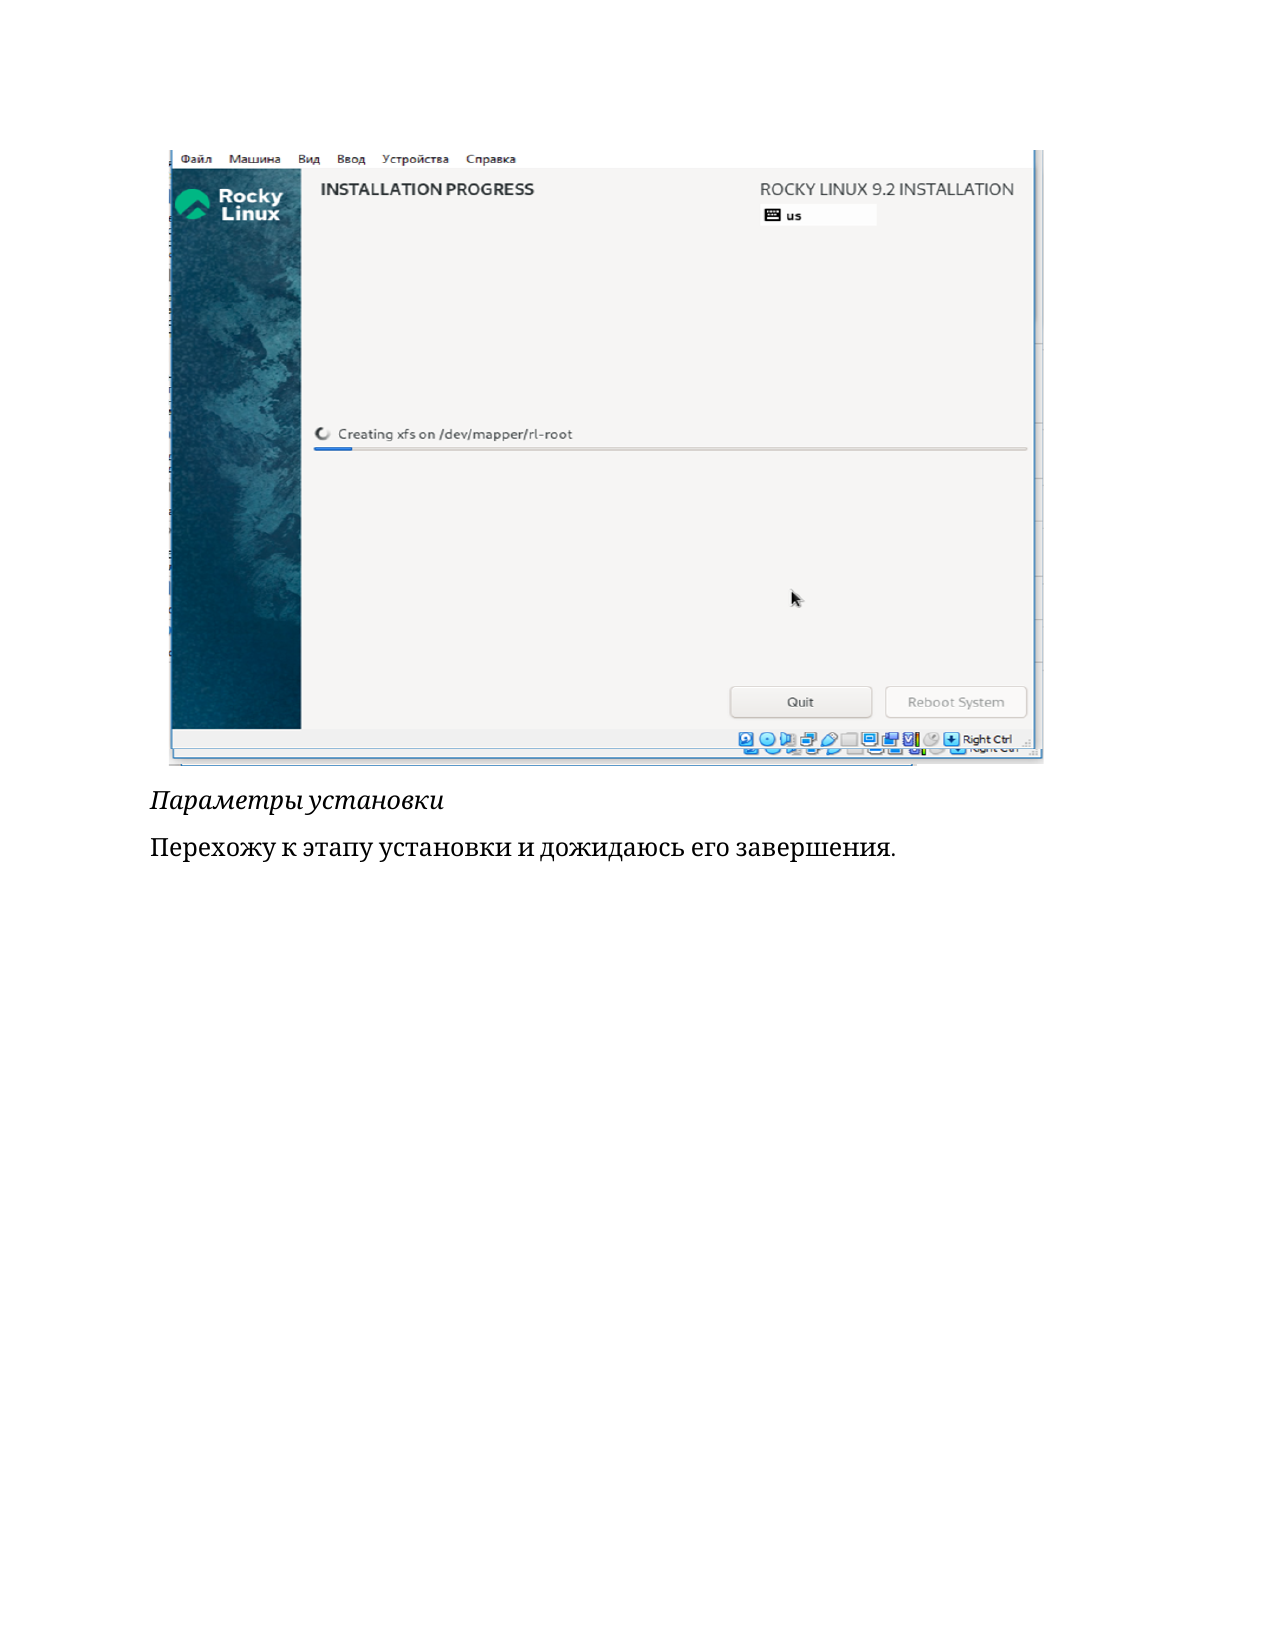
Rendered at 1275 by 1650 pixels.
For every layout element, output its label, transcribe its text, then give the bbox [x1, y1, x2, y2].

text Параметры установки [150, 787, 1125, 815]
picture [168, 150, 1044, 766]
text Перехожу к этапу установки и дожидаюсь его завершения. [150, 834, 1125, 863]
